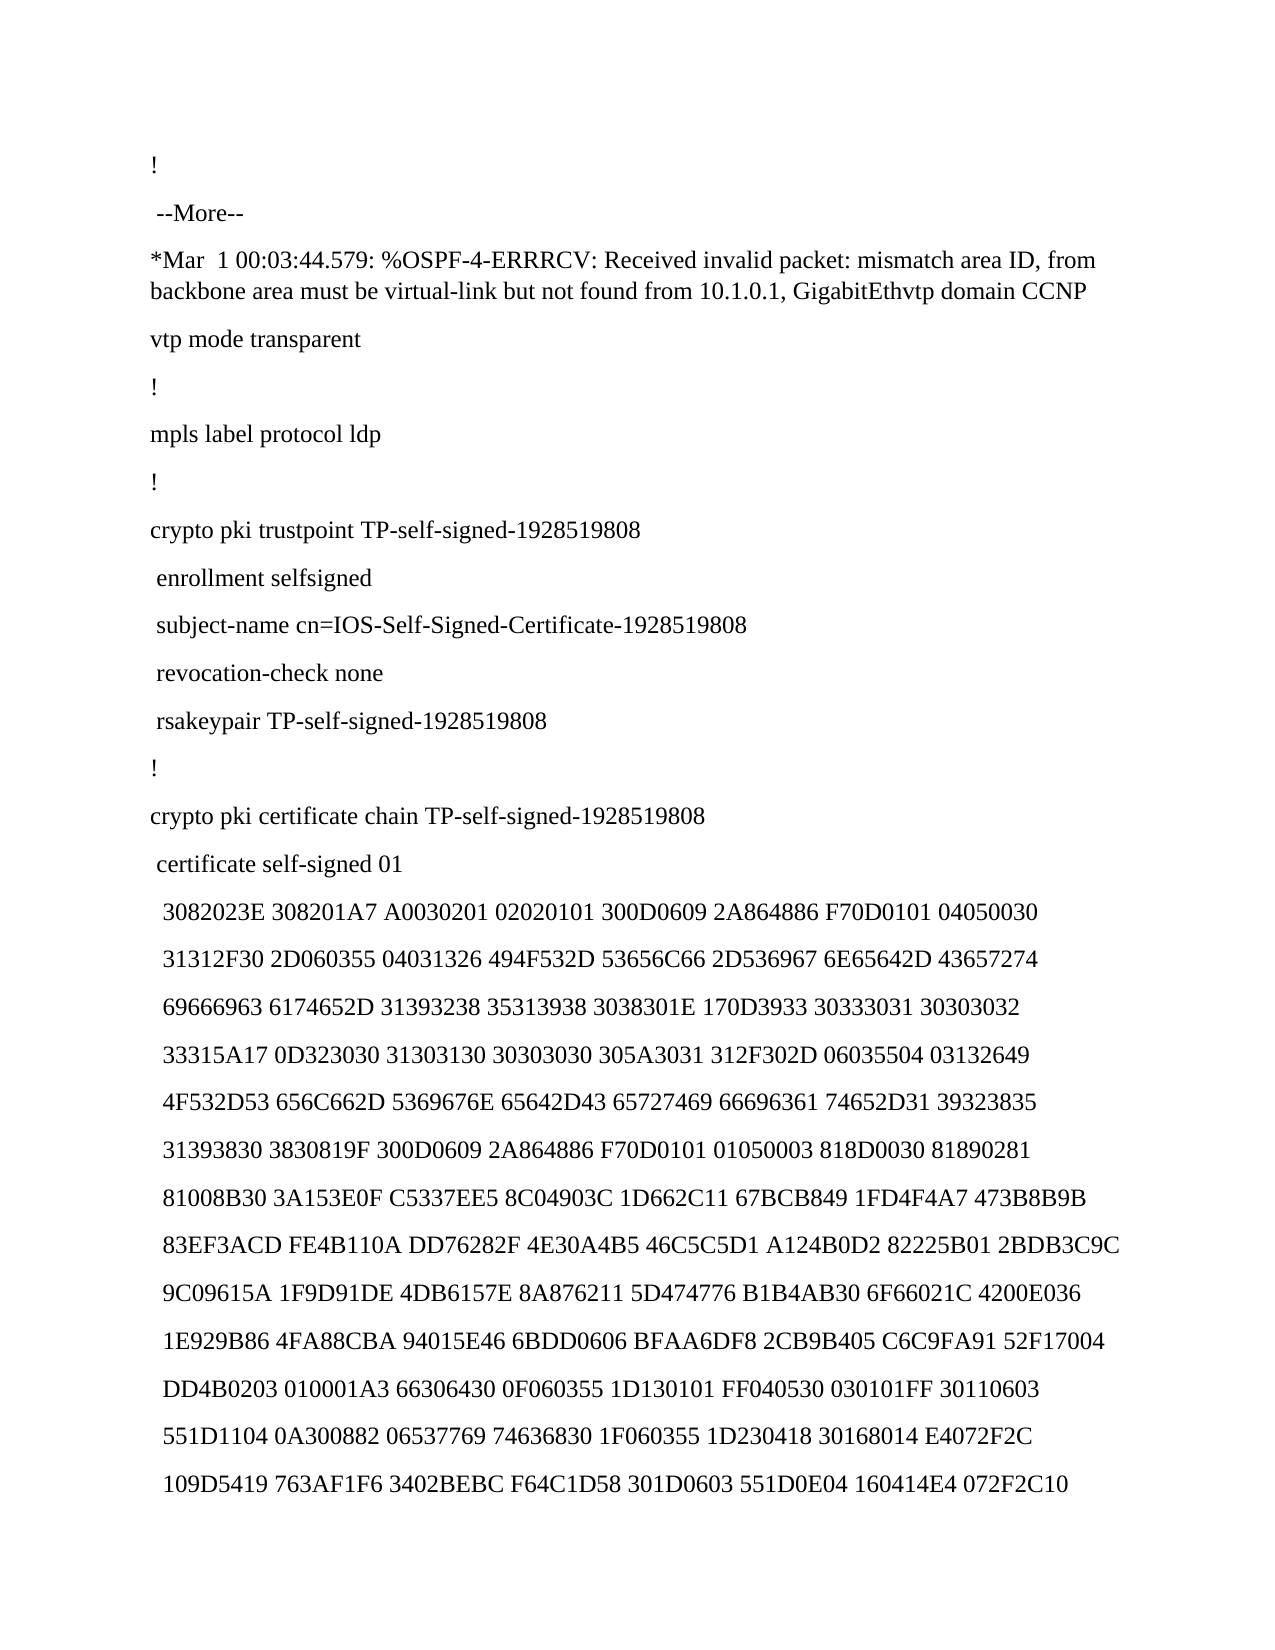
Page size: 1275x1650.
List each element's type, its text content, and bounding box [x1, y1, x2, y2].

text --More-- [150, 198, 1125, 226]
text 3082023E 308201A7 A0030201 02020101 300D0609 2A864886 F70D0101 04050030 [150, 897, 1125, 925]
text 1E929B86 4FA88CBA 94015E46 6BDD0606 BFAA6DF8 2CB9B405 C6C9FA91 52F17004 [150, 1326, 1125, 1355]
text rsakeypair TP-self-signed-1928519808 [150, 706, 1125, 734]
text subject-name cn=IOS-Self-Signed-Certificate-1928519808 [150, 610, 1125, 639]
text *Mar 1 00:03:44.579: %OSPF-4-ERRRCV: Received invalid packet: mismatch area ID, from backbone area must be virtual-link but not found from 10.1.0.1, GigabitEthvtp domain CCNP [150, 245, 1125, 305]
text 83EF3ACD FE4B110A DD76282F 4E30A4B5 46C5C5D1 A124B0D2 82225B01 2BDB3C9C [150, 1231, 1125, 1259]
text ! [150, 753, 1125, 782]
text 31312F30 2D060355 04031326 494F532D 53656C66 2D536967 6E65642D 43657274 [150, 944, 1125, 973]
text 33315A17 0D323030 31303130 30303030 305A3031 312F302D 06035504 03132649 [150, 1040, 1125, 1068]
text vtp mode transparent [150, 324, 1125, 353]
text ! [150, 467, 1125, 496]
text 551D1104 0A300882 06537769 74636830 1F060355 1D230418 30168014 E4072F2C [150, 1421, 1125, 1450]
text 31393830 3830819F 300D0609 2A864886 F70D0101 01050003 818D0030 81890281 [150, 1135, 1125, 1164]
text mpls label protocol ldp [150, 419, 1125, 448]
text 109D5419 763AF1F6 3402BEBC F64C1D58 301D0603 551D0E04 160414E4 072F2C10 [150, 1469, 1125, 1498]
text revocation-check none [150, 658, 1125, 687]
text crypto pki trustpoint TP-self-signed-1928519808 [150, 515, 1125, 544]
text 9C09615A 1F9D91DE 4DB6157E 8A876211 5D474776 B1B4AB30 6F66021C 4200E036 [150, 1278, 1125, 1307]
text enrollment selfsigned [150, 563, 1125, 591]
text ! [150, 150, 1125, 179]
text 4F532D53 656C662D 5369676E 65642D43 65727469 66696361 74652D31 39323835 [150, 1087, 1125, 1116]
text 69666963 6174652D 31393238 35313938 3038301E 170D3933 30333031 30303032 [150, 992, 1125, 1021]
text certificate self-signed 01 [150, 849, 1125, 878]
text 81008B30 3A153E0F C5337EE5 8C04903C 1D662C11 67BCB849 1FD4F4A7 473B8B9B [150, 1183, 1125, 1212]
text crypto pki certificate chain TP-self-signed-1928519808 [150, 801, 1125, 830]
text DD4B0203 010001A3 66306430 0F060355 1D130101 FF040530 030101FF 30110603 [150, 1374, 1125, 1402]
text ! [150, 372, 1125, 401]
